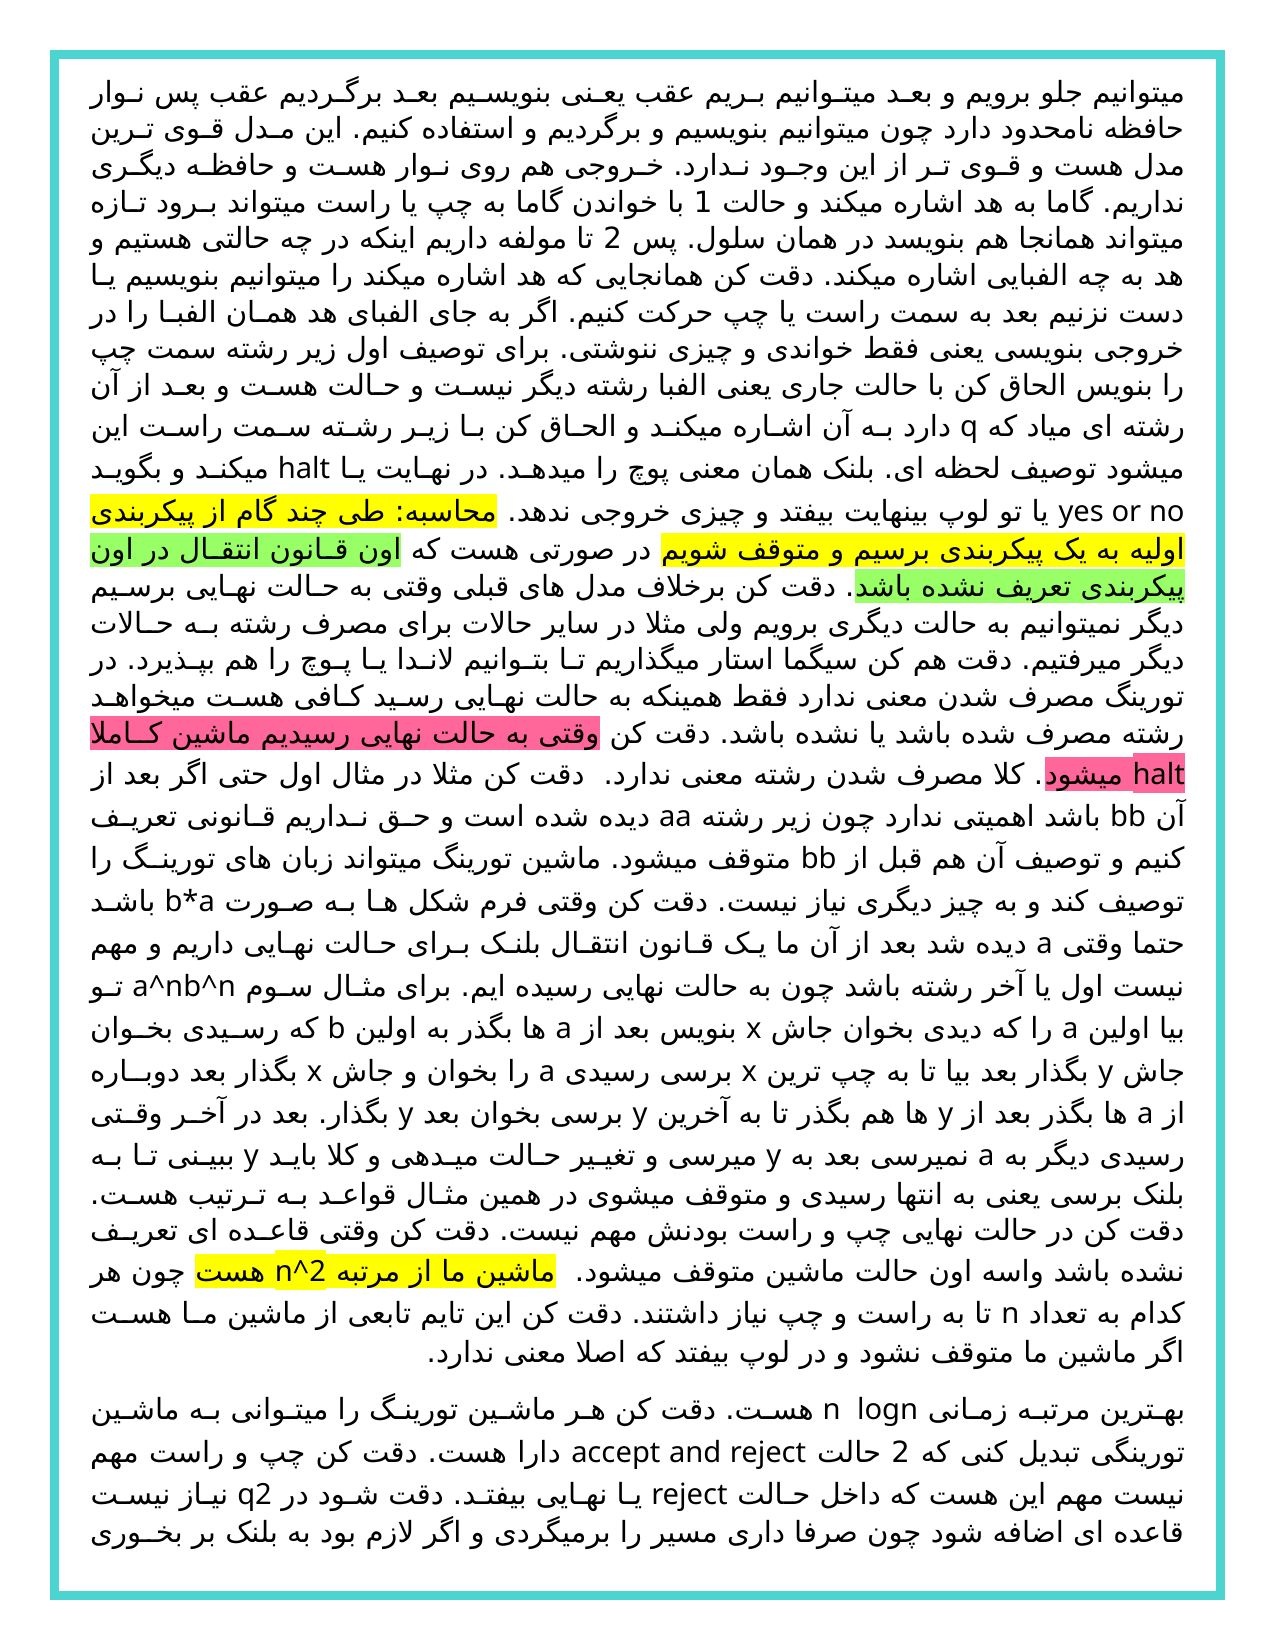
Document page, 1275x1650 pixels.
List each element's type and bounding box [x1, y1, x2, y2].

text [90, 75, 1185, 1369]
text [90, 1388, 1185, 1549]
